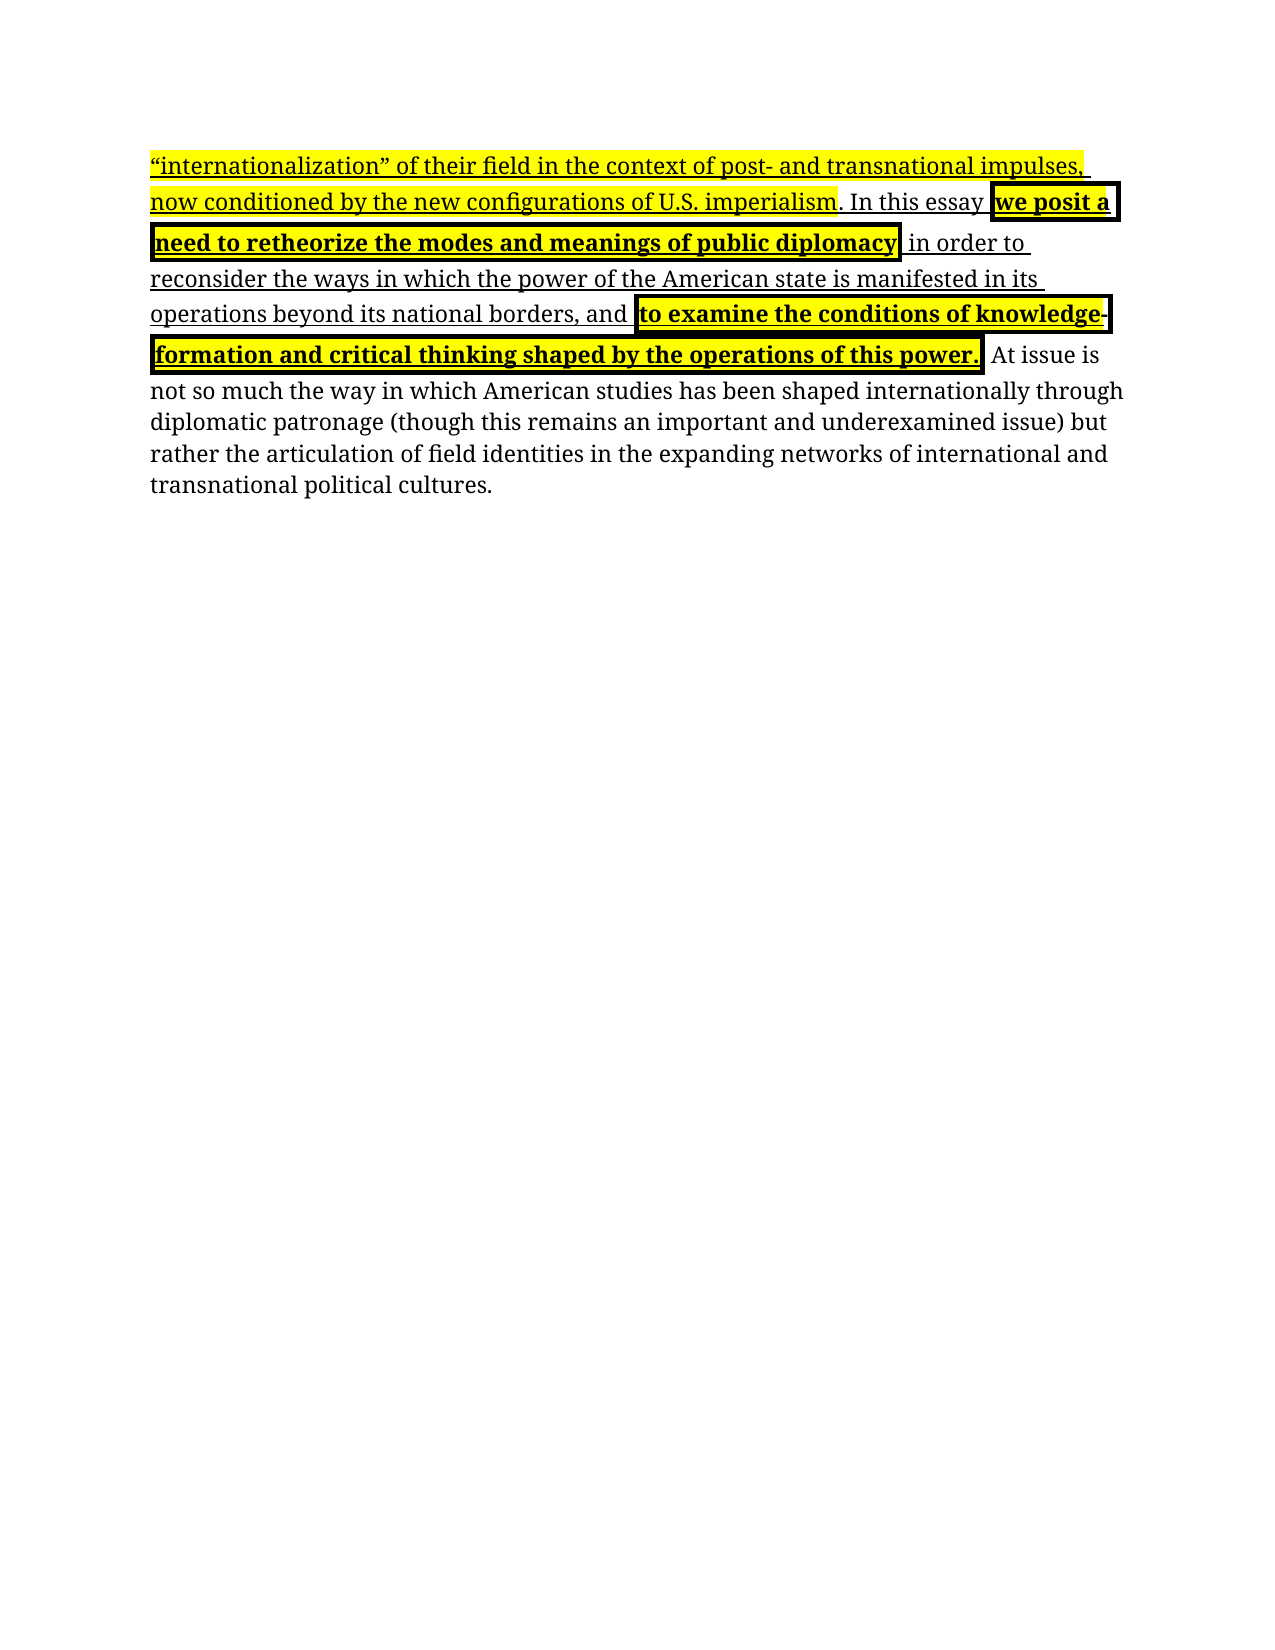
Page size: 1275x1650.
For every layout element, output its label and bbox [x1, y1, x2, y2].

text [150, 150, 1125, 500]
